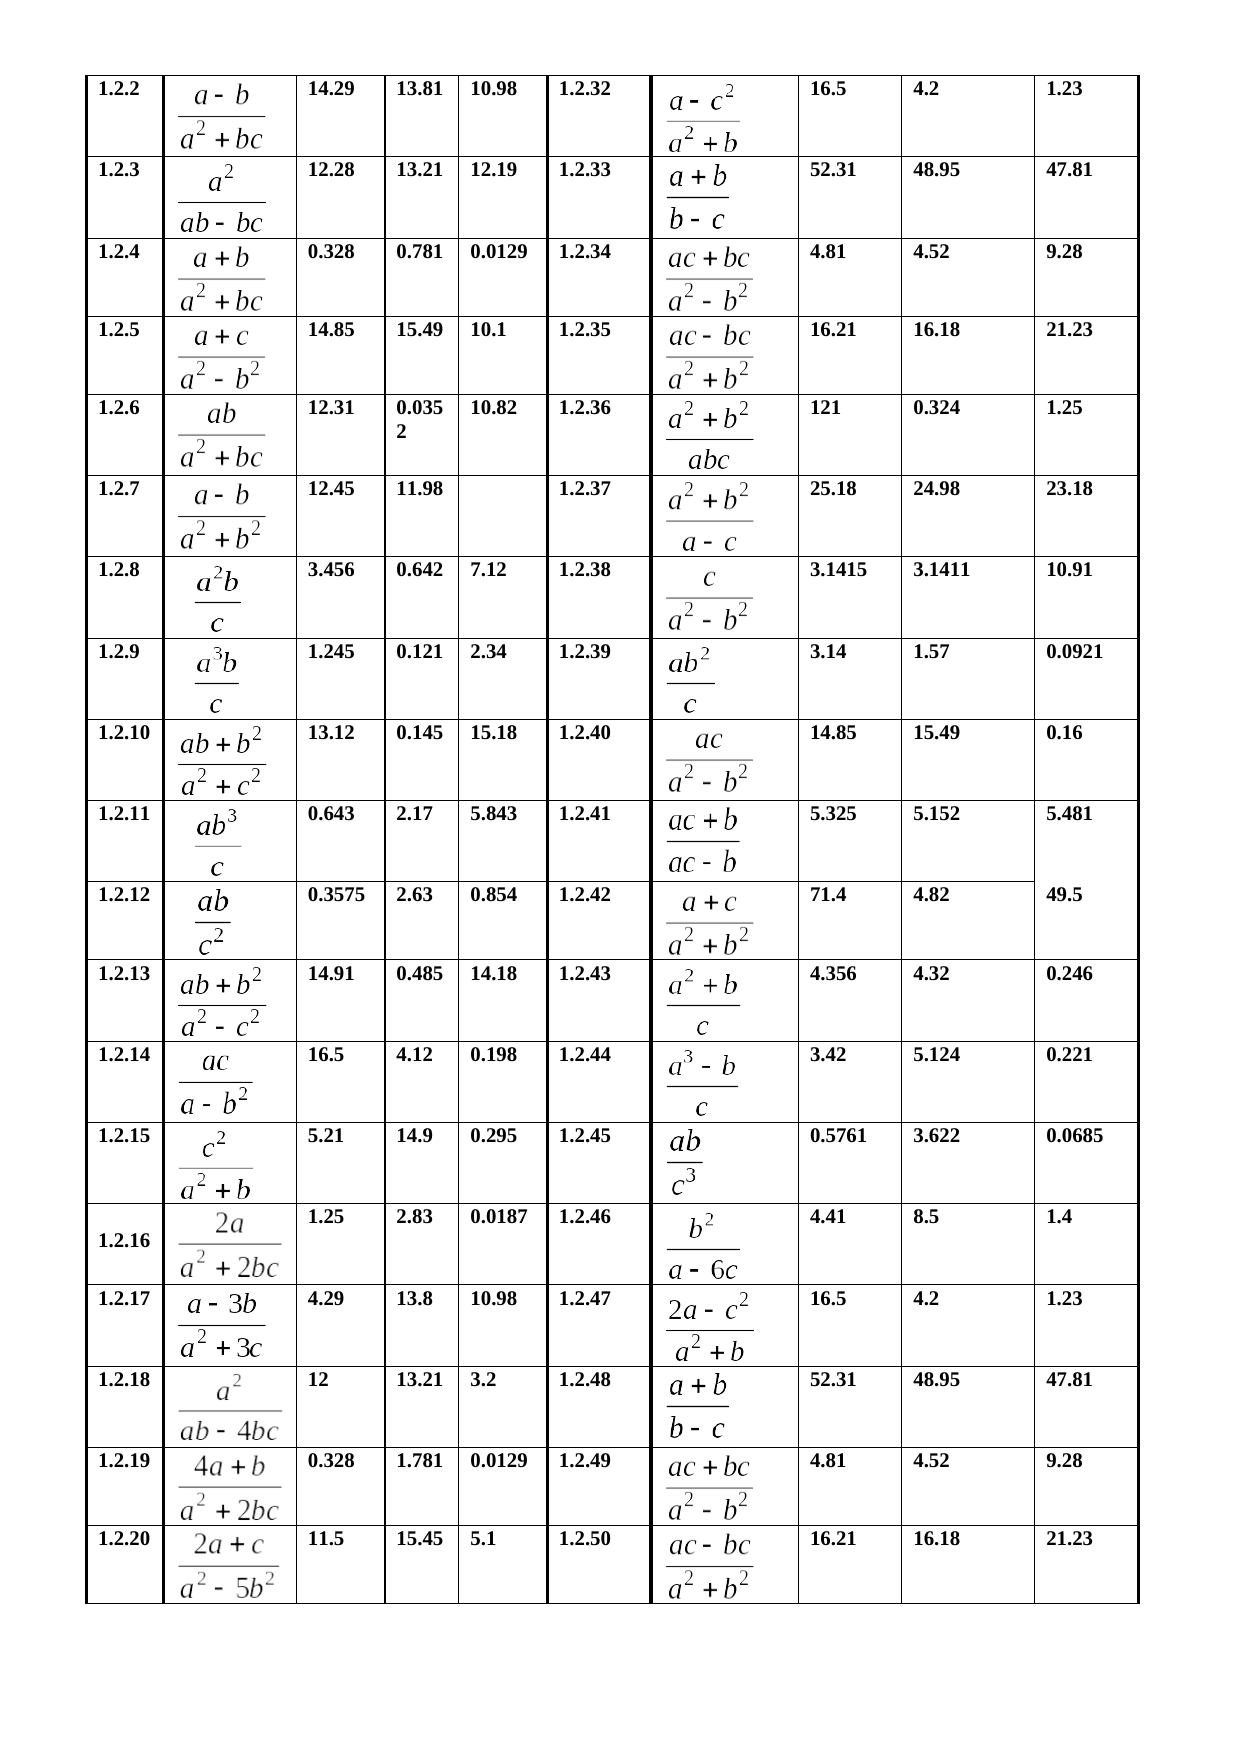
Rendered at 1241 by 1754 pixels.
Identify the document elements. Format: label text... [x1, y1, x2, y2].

table_cell 14.9 [386, 1123, 458, 1203]
table_cell [165, 882, 296, 959]
table_cell 1.2.11 [88, 801, 162, 881]
table_cell 3.456 [297, 557, 384, 637]
table_cell 1.2.33 [549, 157, 649, 237]
table_cell 0.5761 [799, 1123, 901, 1203]
table_cell [165, 157, 296, 237]
table_cell 1.23 [1035, 1285, 1137, 1366]
table_cell 16.5 [799, 76, 901, 156]
table_cell 16.21 [799, 1526, 901, 1603]
table_cell [165, 1123, 296, 1203]
table_cell 4.29 [297, 1285, 384, 1366]
table_cell [165, 317, 296, 394]
table_cell 0.0129 [459, 1448, 546, 1525]
table_cell [165, 1204, 296, 1284]
table_cell 8.5 [902, 1204, 1034, 1284]
table_cell 0.643 [297, 801, 384, 881]
table_cell 1.2.3 [88, 157, 162, 237]
table_cell [653, 239, 798, 316]
table_cell 2.17 [386, 801, 458, 881]
table_cell [653, 317, 798, 394]
table_cell 4.356 [799, 960, 901, 1041]
table_cell 1.57 [902, 639, 1034, 719]
table_cell [165, 1042, 296, 1122]
table_cell 16.5 [297, 1042, 384, 1122]
table_cell [165, 557, 296, 637]
table_cell 0.295 [459, 1123, 546, 1203]
table_cell 0.145 [386, 720, 458, 800]
table_cell [653, 1448, 798, 1525]
table_cell 1.2.17 [88, 1285, 162, 1366]
table_cell 1.2.41 [549, 801, 649, 881]
table_cell 1.2.2 [88, 76, 162, 156]
table_cell [653, 1367, 798, 1447]
table_cell 1.2.42 [549, 882, 649, 959]
table_cell 0.324 [902, 395, 1034, 475]
table_cell [165, 239, 296, 316]
table_cell 1.2.12 [88, 882, 162, 959]
table_cell 1.2.20 [88, 1526, 162, 1603]
table_cell 13.12 [297, 720, 384, 800]
table_cell 0.121 [386, 639, 458, 719]
table_cell 1.2.6 [88, 395, 162, 475]
table_cell 1.2.35 [549, 317, 649, 394]
table_cell 3.1411 [902, 557, 1034, 637]
table_cell 5.843 [459, 801, 546, 881]
table_cell 16.18 [902, 1526, 1034, 1603]
table_cell 1.2.48 [549, 1367, 649, 1447]
table_cell 0.0921 [1035, 639, 1137, 719]
table_cell 1.2.15 [88, 1123, 162, 1203]
table_cell [653, 557, 798, 637]
table_cell 48.95 [902, 1367, 1034, 1447]
table_cell 10.98 [459, 1285, 546, 1366]
table_cell 14.85 [297, 317, 384, 394]
table_cell 0.328 [297, 239, 384, 316]
table_cell 49.5 [1035, 881, 1137, 959]
table_cell [165, 960, 296, 1041]
table_cell 13.81 [386, 76, 458, 156]
table_cell [459, 476, 546, 556]
table_cell 1.2.14 [88, 1042, 162, 1122]
table_cell 1.2.34 [549, 239, 649, 316]
table_cell [653, 476, 798, 556]
table_cell 5.325 [799, 801, 901, 881]
table_cell 11.98 [386, 476, 458, 556]
table_cell 1.2.19 [88, 1448, 162, 1525]
table_cell 1.2.8 [88, 557, 162, 637]
table_cell 1.2.18 [88, 1367, 162, 1447]
table_cell 0.854 [459, 882, 546, 959]
table_cell 0.328 [297, 1448, 384, 1525]
table_cell [653, 882, 798, 959]
table_cell 5.1 [459, 1526, 546, 1603]
table_cell [653, 1526, 798, 1603]
table_cell [165, 1367, 296, 1447]
table_cell 4.81 [799, 1448, 901, 1525]
table_cell 0.781 [386, 239, 458, 316]
table_cell 1.2.32 [549, 76, 649, 156]
table_cell 48.95 [902, 157, 1034, 237]
table_cell [653, 395, 798, 475]
table_cell 5.481 [1035, 801, 1137, 881]
table_cell [165, 801, 296, 881]
table_cell 2.63 [386, 882, 458, 959]
table_cell 4.32 [902, 960, 1034, 1041]
table_cell [653, 720, 798, 800]
table_cell [653, 639, 798, 719]
table_cell 3.1415 [799, 557, 901, 637]
table_cell 1.2.50 [549, 1526, 649, 1603]
table_cell 15.49 [902, 720, 1034, 800]
table_cell 1.2.9 [88, 639, 162, 719]
table_cell 4.52 [902, 1448, 1034, 1525]
table_cell 0.485 [386, 960, 458, 1041]
table_cell 1.2.4 [88, 239, 162, 316]
table_cell 13.21 [386, 157, 458, 237]
table_cell 3.42 [799, 1042, 901, 1122]
table_cell 2.34 [459, 639, 546, 719]
table_cell 2.83 [386, 1204, 458, 1284]
table_cell 4.52 [902, 239, 1034, 316]
table_cell 52.31 [799, 157, 901, 237]
table_cell 1.2.16 [88, 1204, 162, 1284]
table_cell [653, 1204, 798, 1284]
table_cell [165, 1448, 296, 1525]
table_cell 13.8 [386, 1285, 458, 1366]
table_cell 1.23 [1035, 76, 1137, 156]
table_cell 9.28 [1035, 1448, 1137, 1525]
table_cell 16.5 [799, 1285, 901, 1366]
table_cell [165, 395, 296, 475]
table_cell 14.29 [297, 76, 384, 156]
table_cell 47.81 [1035, 1367, 1137, 1447]
table_cell 15.49 [386, 317, 458, 394]
table_cell [653, 801, 798, 881]
table_cell 12.19 [459, 157, 546, 237]
table_cell [653, 157, 798, 237]
table_cell 0.0685 [1035, 1123, 1137, 1203]
table_cell 21.23 [1035, 317, 1137, 394]
table_cell 1.2.43 [549, 960, 649, 1041]
table_cell 10.82 [459, 395, 546, 475]
table_cell 3.2 [459, 1367, 546, 1447]
table_cell 23.18 [1035, 476, 1137, 556]
table_cell 0.3575 [297, 882, 384, 959]
table_cell 1.25 [297, 1204, 384, 1284]
table_cell 21.23 [1035, 1526, 1137, 1603]
table_cell 0.0187 [459, 1204, 546, 1284]
table_cell 13.21 [386, 1367, 458, 1447]
table_cell 3.14 [799, 639, 901, 719]
table_cell 1.2.13 [88, 960, 162, 1041]
table_cell [653, 1123, 798, 1203]
table_cell 1.2.37 [549, 476, 649, 556]
table_cell 1.2.36 [549, 395, 649, 475]
table_cell 24.98 [902, 476, 1034, 556]
table_cell 1.245 [297, 639, 384, 719]
table_cell 5.124 [902, 1042, 1034, 1122]
table_cell 1.781 [386, 1448, 458, 1525]
table_cell 121 [799, 395, 901, 475]
table_cell 0.0129 [459, 239, 546, 316]
table_cell 1.2.40 [549, 720, 649, 800]
table_cell [653, 1285, 798, 1366]
table_cell 1.2.44 [549, 1042, 649, 1122]
table_cell 4.2 [902, 1285, 1034, 1366]
table_cell [165, 1526, 296, 1603]
table_cell 52.31 [799, 1367, 901, 1447]
table_cell 1.2.46 [549, 1204, 649, 1284]
table_cell 7.12 [459, 557, 546, 637]
table_cell 4.41 [799, 1204, 901, 1284]
table_cell 16.18 [902, 317, 1034, 394]
table_cell 14.85 [799, 720, 901, 800]
table_cell [653, 960, 798, 1041]
table_cell [165, 76, 296, 156]
table_cell 1.4 [1035, 1204, 1137, 1284]
table_cell 12 [297, 1367, 384, 1447]
table_cell 1.2.39 [549, 639, 649, 719]
table_cell 0.198 [459, 1042, 546, 1122]
table_cell 4.82 [902, 882, 1034, 959]
table_cell 12.28 [297, 157, 384, 237]
table_cell 1.25 [1035, 395, 1137, 475]
table_cell 14.18 [459, 960, 546, 1041]
table_cell 0.246 [1035, 960, 1137, 1041]
table_cell 16.21 [799, 317, 901, 394]
table_cell 1.2.38 [549, 557, 649, 637]
table_cell [165, 1285, 296, 1366]
table_cell 12.45 [297, 476, 384, 556]
table_cell 4.2 [902, 76, 1034, 156]
table_cell 1.2.10 [88, 720, 162, 800]
table_cell 0.16 [1035, 720, 1137, 800]
table_cell 11.5 [297, 1526, 384, 1603]
table_cell 10.98 [459, 76, 546, 156]
table_cell 5.152 [902, 801, 1034, 881]
table_cell 9.28 [1035, 239, 1137, 316]
table_cell 4.12 [386, 1042, 458, 1122]
table_cell 15.18 [459, 720, 546, 800]
table_cell 1.2.7 [88, 476, 162, 556]
table_cell [165, 639, 296, 719]
table_cell 4.81 [799, 239, 901, 316]
table_cell 0.0352 [386, 395, 458, 475]
table_cell 14.91 [297, 960, 384, 1041]
table_cell 47.81 [1035, 157, 1137, 237]
table_cell 1.2.5 [88, 317, 162, 394]
table_cell 3.622 [902, 1123, 1034, 1203]
table_cell 10.91 [1035, 557, 1137, 637]
table_cell 5.21 [297, 1123, 384, 1203]
table_cell [653, 1042, 798, 1122]
table_cell 0.221 [1035, 1042, 1137, 1122]
table_cell 1.2.47 [549, 1285, 649, 1366]
table_cell 15.45 [386, 1526, 458, 1603]
table_cell 1.2.49 [549, 1448, 649, 1525]
table_cell [165, 476, 296, 556]
table_cell 25.18 [799, 476, 901, 556]
table_cell 1.2.45 [549, 1123, 649, 1203]
table_cell 71.4 [799, 882, 901, 959]
table_cell 10.1 [459, 317, 546, 394]
table_cell [653, 76, 798, 156]
table_cell 0.642 [386, 557, 458, 637]
table_cell 12.31 [297, 395, 384, 475]
table_cell [165, 720, 296, 800]
